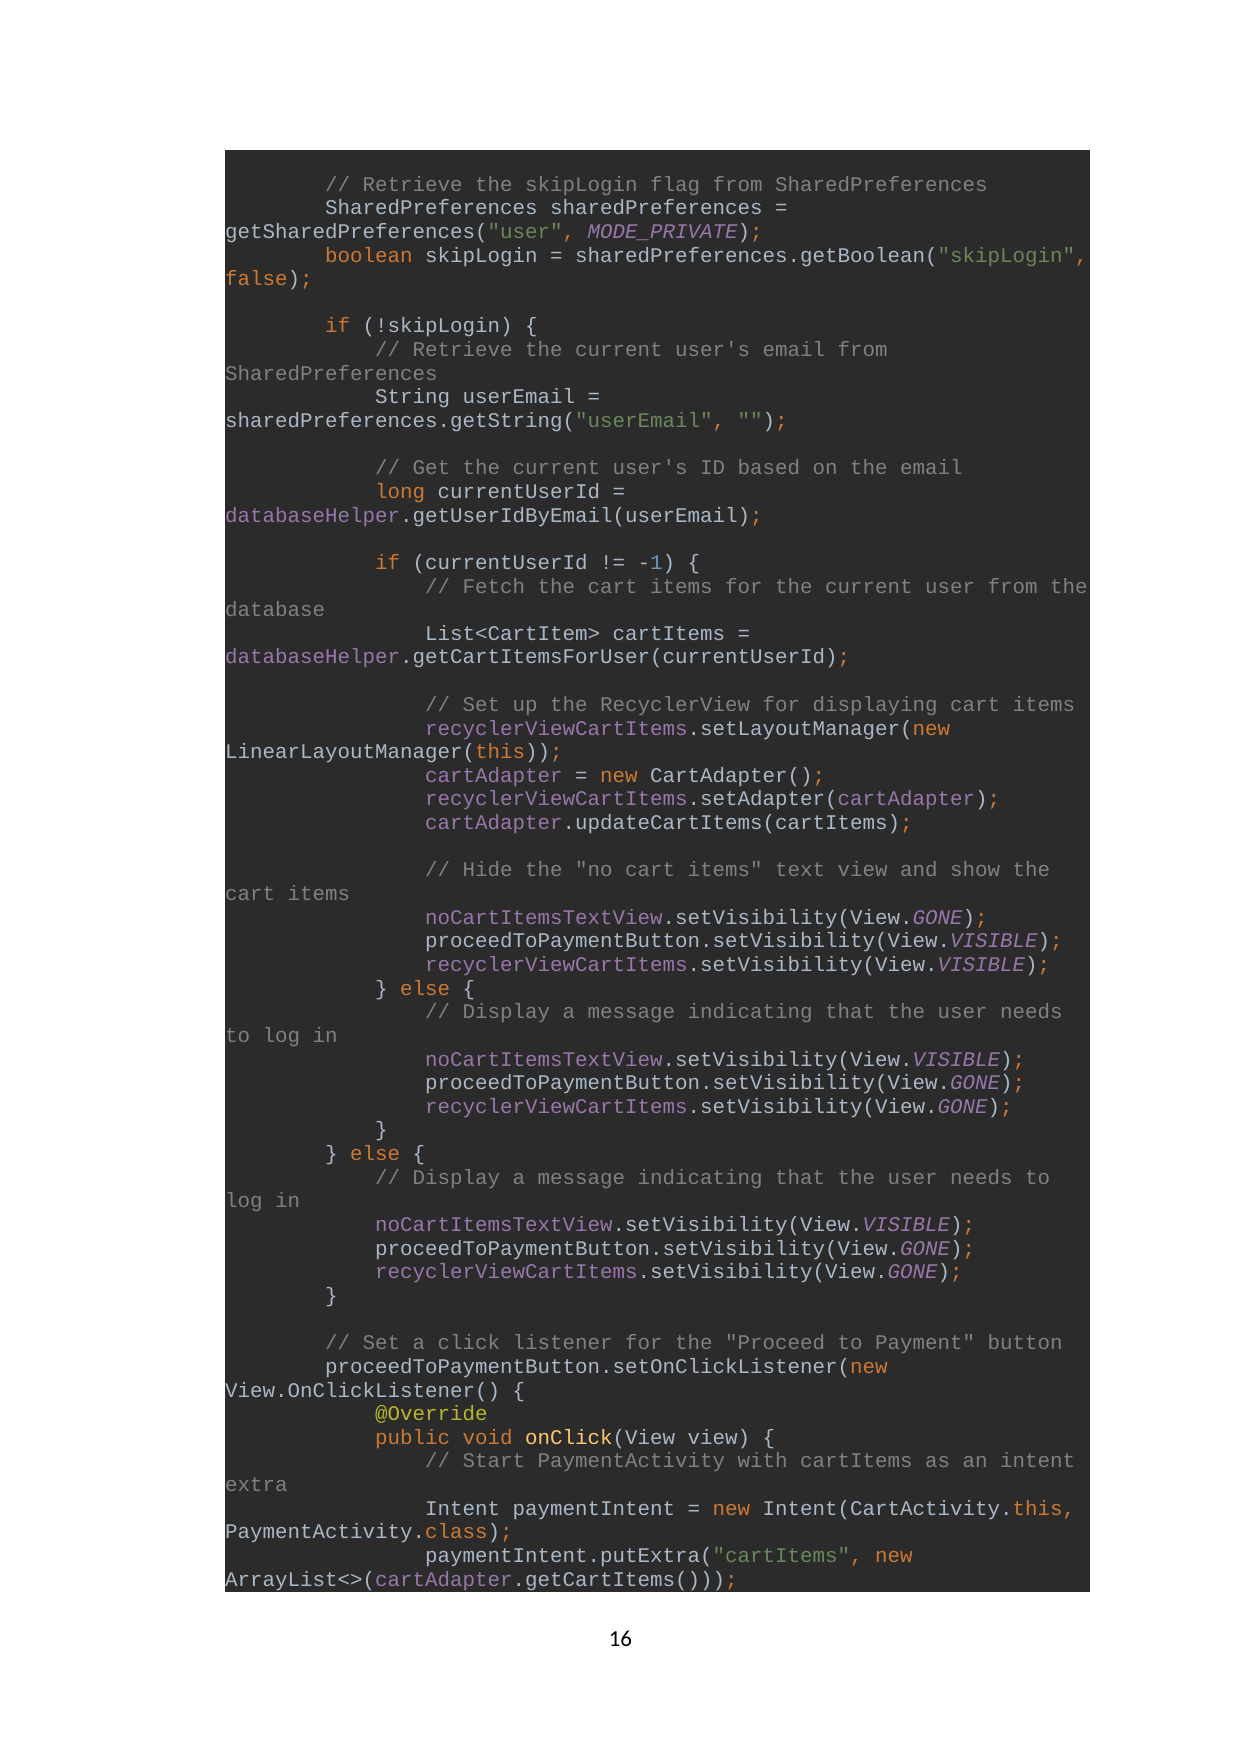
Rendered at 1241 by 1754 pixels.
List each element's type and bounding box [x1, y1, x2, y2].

text [225, 150, 1090, 1592]
